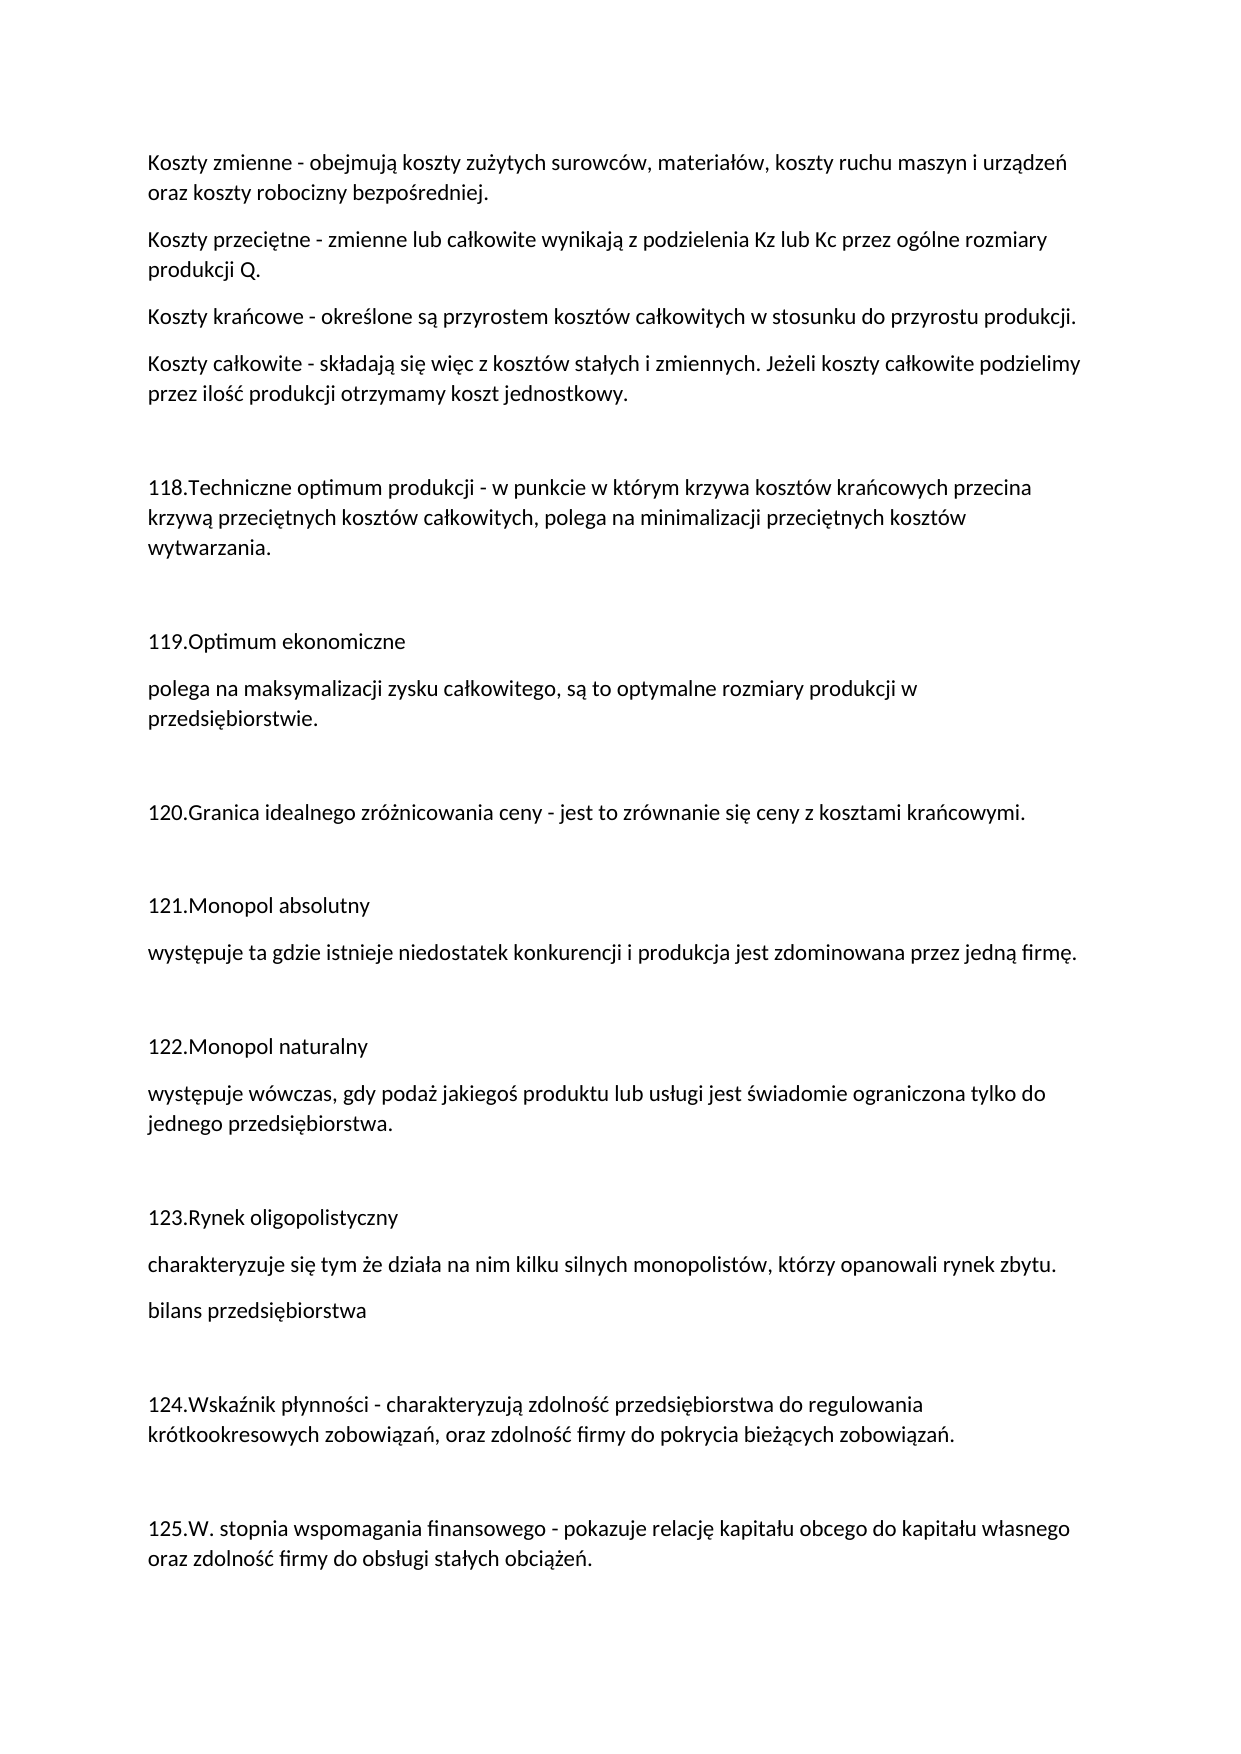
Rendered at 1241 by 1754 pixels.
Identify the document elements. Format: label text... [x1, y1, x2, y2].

text 118.Techniczne optimum produkcji - w punkcie w którym krzywa kosztów krańcowych przecina krzywą przeciętnych kosztów całkowitych, polega na minimalizacji przeciętnych kosztów wytwarzania. [148, 473, 1093, 561]
text 124.Wskaźnik płynności - charakteryzują zdolność przedsiębiorstwa do regulowania krótkookresowych zobowiązań, oraz zdolność firmy do pokrycia bieżących zobowiązań. [148, 1390, 1093, 1448]
text 125.W. stopnia wspomagania finansowego - pokazuje relację kapitału obcego do kapitału własnego oraz zdolność firmy do obsługi stałych obciążeń. [148, 1514, 1093, 1572]
text 121.Monopol absolutny [148, 891, 1093, 919]
text występuje ta gdzie istnieje niedostatek konkurencji i produkcja jest zdominowana przez jedną firmę. [148, 938, 1093, 966]
text Koszty przeciętne - zmienne lub całkowite wynikają z podzielenia Kz lub Kc przez ogólne rozmiary produkcji Q. [148, 225, 1093, 283]
text 123.Rynek oligopolistyczny [148, 1203, 1093, 1231]
text Koszty całkowite - składają się więc z kosztów stałych i zmiennych. Jeżeli koszty całkowite podzielimy przez ilość produkcji otrzymamy koszt jednostkowy. [148, 349, 1093, 407]
text 122.Monopol naturalny [148, 1032, 1093, 1060]
text Koszty zmienne - obejmują koszty zużytych surowców, materiałów, koszty ruchu maszyn i urządzeń oraz koszty robocizny bezpośredniej. [148, 148, 1093, 206]
text 119.Optimum ekonomiczne [148, 627, 1093, 655]
text polega na maksymalizacji zysku całkowitego, są to optymalne rozmiary produkcji w przedsiębiorstwie. [148, 674, 1093, 732]
text 120.Granica idealnego zróżnicowania ceny - jest to zrównanie się ceny z kosztami krańcowymi. [148, 798, 1093, 826]
text bilans przedsiębiorstwa [148, 1297, 1093, 1324]
text Koszty krańcowe - określone są przyrostem kosztów całkowitych w stosunku do przyrostu produkcji. [148, 302, 1093, 330]
text występuje wówczas, gdy podaż jakiegoś produktu lub usługi jest świadomie ograniczona tylko do jednego przedsiębiorstwa. [148, 1079, 1093, 1137]
text charakteryzuje się tym że działa na nim kilku silnych monopolistów, którzy opanowali rynek zbytu. [148, 1250, 1093, 1278]
